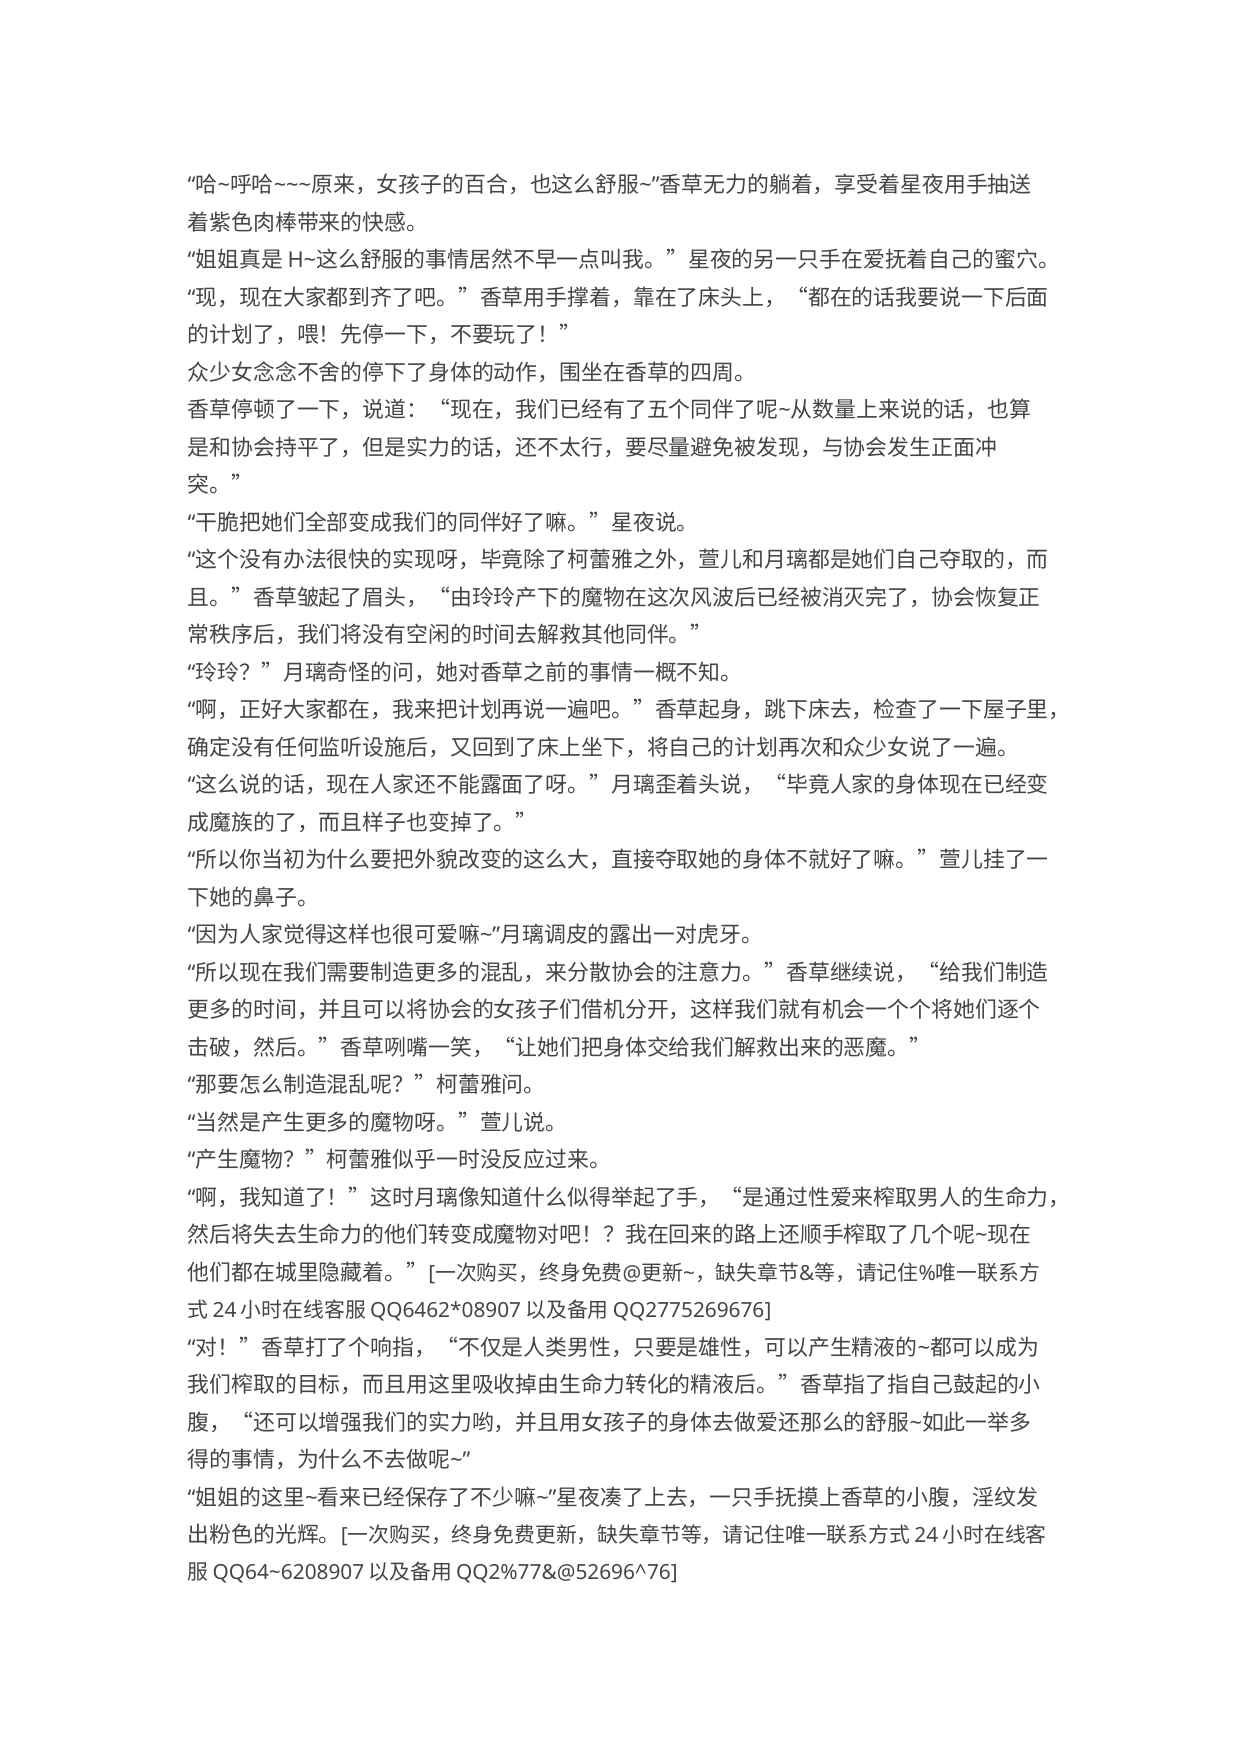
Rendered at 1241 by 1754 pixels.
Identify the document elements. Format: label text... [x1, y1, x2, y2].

text “啊，正好大家都在，我来把计划再说一遍吧。”香草起身，跳下床去，检查了一下屋子里，确定没有任何监听设施后，又回到了床上坐下，将自己的计划再次和众少女说了一遍。 [187, 689, 1053, 764]
text “产生魔物？”柯蕾雅似乎一时没反应过来。 [187, 1139, 1053, 1177]
text “姐姐的这里~看来已经保存了不少嘛~”星夜凑了上去，一只手抚摸上香草的小腹，淫纹发出粉色的光辉。[一次购买，终身免费更新，缺失章节等，请记住唯一联系方式24小时在线客服QQ64~6208907以及备用QQ2%77&@52696^76] [187, 1477, 1053, 1589]
text 香草停顿了一下，说道：“现在，我们已经有了五个同伴了呢~从数量上来说的话，也算是和协会持平了，但是实力的话，还不太行，要尽量避免被发现，与协会发生正面冲突。” [187, 389, 1053, 502]
text “那要怎么制造混乱呢？”柯蕾雅问。 [187, 1064, 1053, 1102]
text “现，现在大家都到齐了吧。”香草用手撑着，靠在了床头上，“都在的话我要说一下后面的计划了，喂！先停一下，不要玩了！” [187, 277, 1053, 352]
text “姐姐真是H~这么舒服的事情居然不早一点叫我。”星夜的另一只手在爱抚着自己的蜜穴。 [187, 239, 1053, 277]
text “玲玲？”月璃奇怪的问，她对香草之前的事情一概不知。 [187, 652, 1053, 689]
text “对！”香草打了个响指，“不仅是人类男性，只要是雄性，可以产生精液的~都可以成为我们榨取的目标，而且用这里吸收掉由生命力转化的精液后。”香草指了指自己鼓起的小腹，“还可以增强我们的实力哟，并且用女孩子的身体去做爱还那么的舒服~如此一举多得的事情，为什么不去做呢~” [187, 1327, 1053, 1477]
text “当然是产生更多的魔物呀。”萱儿说。 [187, 1102, 1053, 1139]
text “哈~呼哈~~~原来，女孩子的百合，也这么舒服~”香草无力的躺着，享受着星夜用手抽送着紫色肉棒带来的快感。 [187, 164, 1053, 239]
text “这么说的话，现在人家还不能露面了呀。”月璃歪着头说，“毕竟人家的身体现在已经变成魔族的了，而且样子也变掉了。” [187, 764, 1053, 839]
text “干脆把她们全部变成我们的同伴好了嘛。”星夜说。 [187, 502, 1053, 539]
text “啊，我知道了！”这时月璃像知道什么似得举起了手，“是通过性爱来榨取男人的生命力，然后将失去生命力的他们转变成魔物对吧！？我在回来的路上还顺手榨取了几个呢~现在他们都在城里隐藏着。”[一次购买，终身免费@更新~，缺失章节&等，请记住%唯一联系方式24小时在线客服QQ6462*08907以及备用QQ2775269676] [187, 1177, 1053, 1327]
text “这个没有办法很快的实现呀，毕竟除了柯蕾雅之外，萱儿和月璃都是她们自己夺取的，而且。”香草皱起了眉头，“由玲玲产下的魔物在这次风波后已经被消灭完了，协会恢复正常秩序后，我们将没有空闲的时间去解救其他同伴。” [187, 539, 1053, 652]
text 众少女念念不舍的停下了身体的动作，围坐在香草的四周。 [187, 352, 1053, 389]
text “所以你当初为什么要把外貌改变的这么大，直接夺取她的身体不就好了嘛。”萱儿挂了一下她的鼻子。 [187, 839, 1053, 914]
text “因为人家觉得这样也很可爱嘛~”月璃调皮的露出一对虎牙。 [187, 914, 1053, 952]
text “所以现在我们需要制造更多的混乱，来分散协会的注意力。”香草继续说，“给我们制造更多的时间，并且可以将协会的女孩子们借机分开，这样我们就有机会一个个将她们逐个击破，然后。”香草咧嘴一笑，“让她们把身体交给我们解救出来的恶魔。” [187, 952, 1053, 1064]
